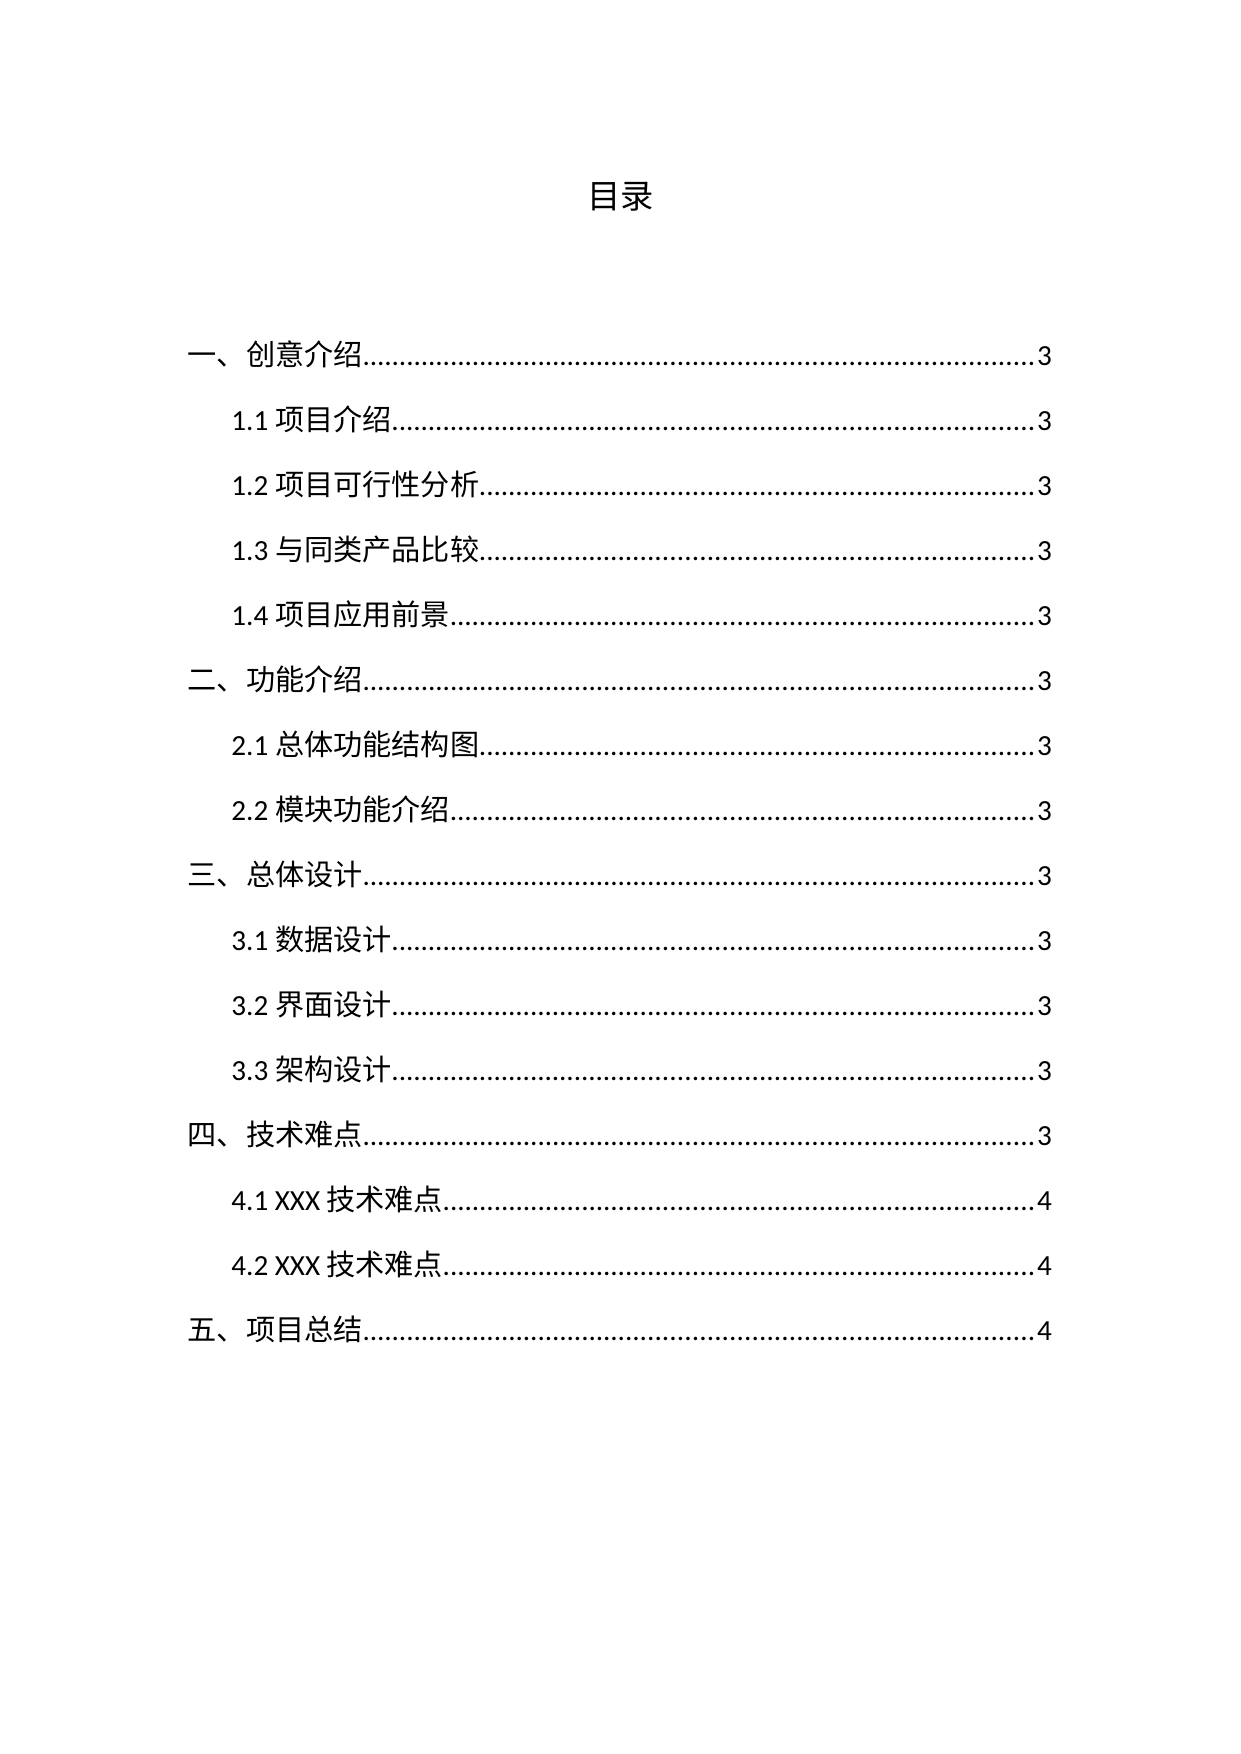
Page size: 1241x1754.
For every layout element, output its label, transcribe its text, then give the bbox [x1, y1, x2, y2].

text 目录 [187, 162, 1053, 227]
